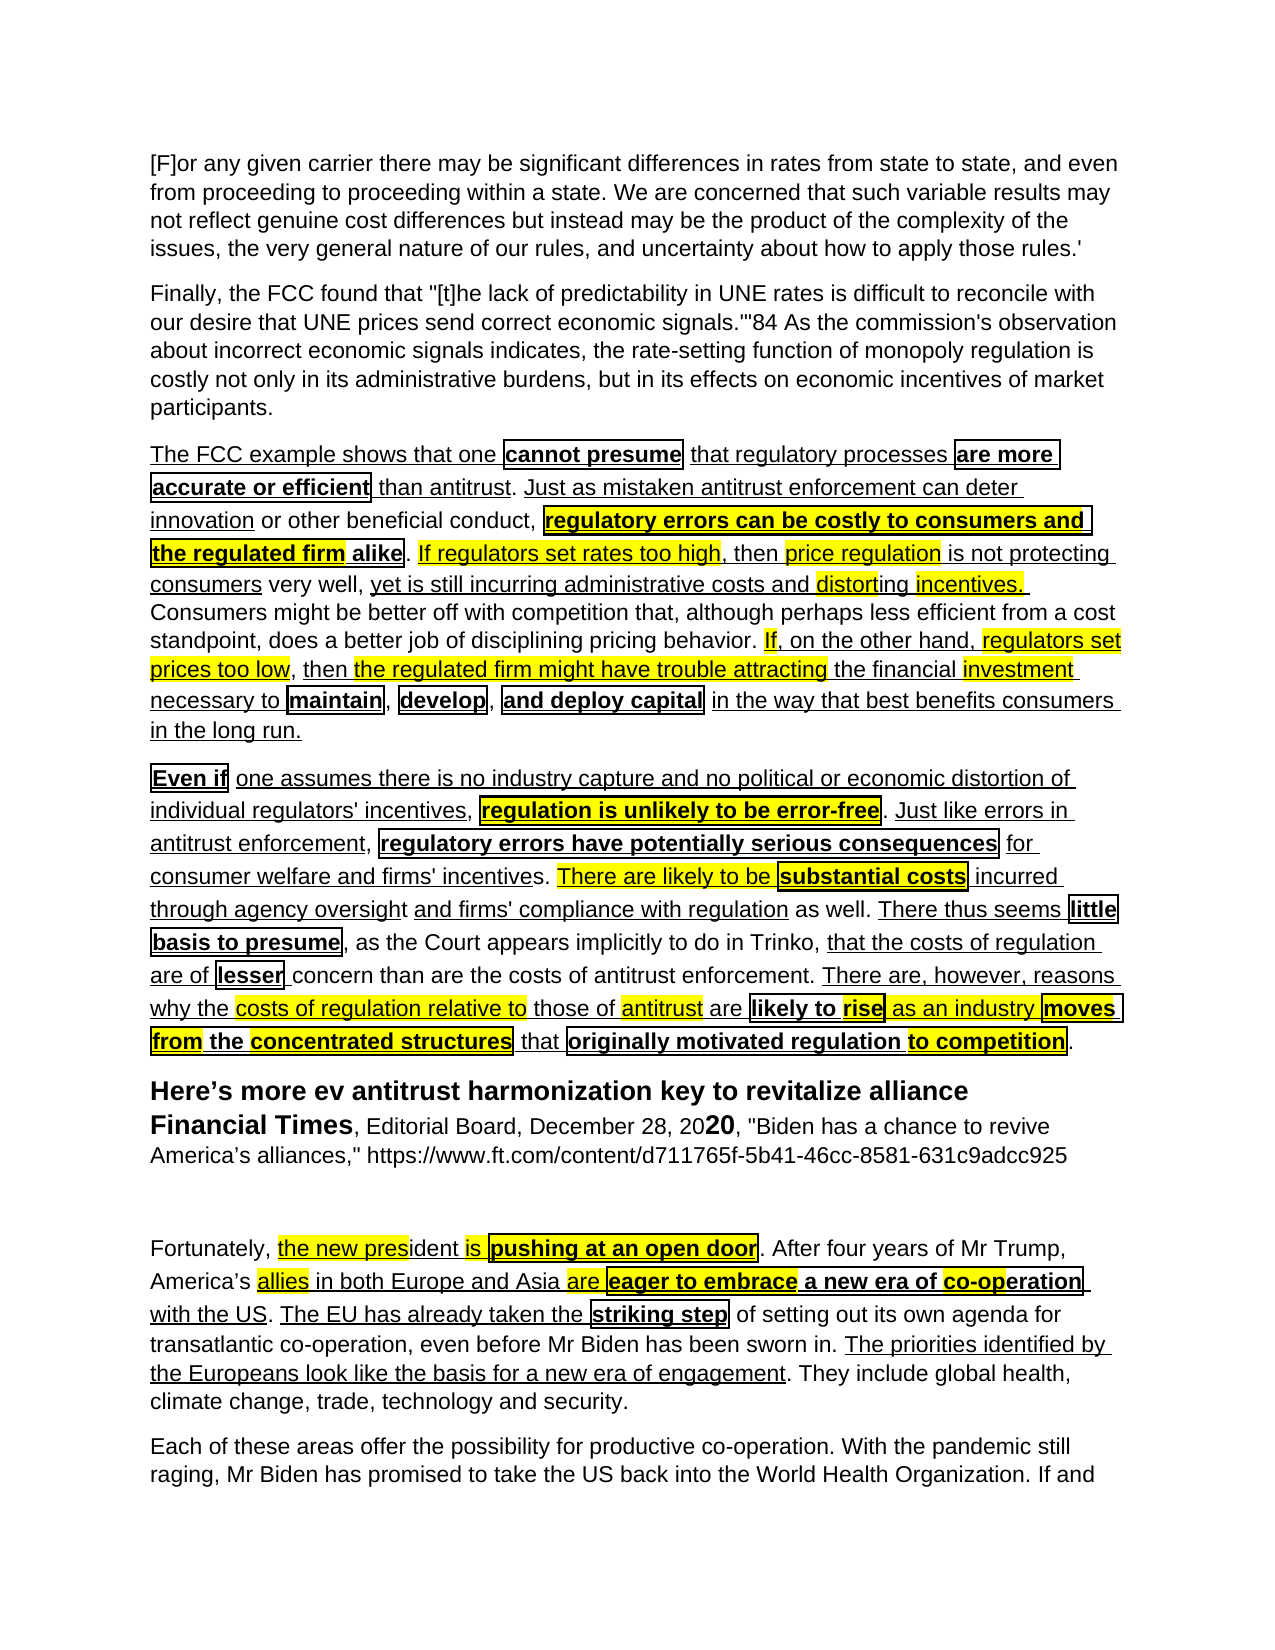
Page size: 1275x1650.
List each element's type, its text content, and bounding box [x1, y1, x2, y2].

subtitle Here’s more ev antitrust harmonization key to revitalize alliance [150, 1075, 1125, 1107]
text [F]or any given carrier there may be significant differences in rates from state to state, and even from proceeding to proceeding within a state. We are concerned that such variable results may not reflect genuine cost differences but instead may be the product of the complexity of the issues, the very general nature of our rules, and uncertainty about how to apply those rules.' [150, 150, 1125, 262]
text The FCC example shows that one cannot presume that regulatory processes are more accurate or efficient than antitrust. Just as mistaken antitrust enforcement can deter innovation or other beneficial conduct, regulatory errors can be costly to consumers and the regulated firm alike. If regulators set rates too high, then price regulation is not protecting consumers very well, yet is still incurring administrative costs and distorting incentives. Consumers might be better off with competition that, although perhaps less efficient from a cost standpoint, does a better job of disciplining pricing behavior. If, on the other hand, regulators set prices too low, then the regulated firm might have trouble attracting the financial investment necessary to maintain, develop, and deploy capital in the way that best benefits consumers in the long run. [150, 439, 1125, 744]
text Financial Times, Editorial Board, December 28, 2020, "Biden has a chance to revive America’s alliances," https://www.ft.com/content/d711765f-5b41-46cc-8581-631c9adcc925 [150, 1109, 1125, 1169]
text Fortunately, the new president is pushing at an open door. After four years of Mr Trump, America’s allies in both Europe and Asia are eager to embrace a new era of co-operation with the US. The EU has already taken the striking step of setting out its own agenda for transatlantic co-operation, even before Mr Biden has been sworn in. The priorities identified by the Europeans look like the basis for a new era of engagement. They include global health, climate change, trade, technology and security. [150, 1233, 1125, 1414]
text Finally, the FCC found that "[t]he lack of predictability in UNE rates is difficult to reconcile with our desire that UNE prices send correct economic signals."'84 As the commission's observation about incorrect economic signals indicates, the rate-setting function of monopoly regulation is costly not only in its administrative burdens, but in its effects on economic incentives of market participants. [150, 280, 1125, 421]
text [150, 1433, 1125, 1488]
text Even if one assumes there is no industry capture and no political or economic distortion of individual regulators' incentives, regulation is unlikely to be error-free. Just like errors in antitrust enforcement, regulatory errors have potentially serious consequences for consumer welfare and firms' incentives. There are likely to be substantial costs incurred through agency oversight and firms' compliance with regulation as well. There thus seems little basis to presume, as the Court appears implicitly to do in Trinko, that the costs of regulation are of lesser concern than are the costs of antitrust enforcement. There are, however, reasons why the costs of regulation relative to those of antitrust are likely to rise as an industry moves from the concentrated structures that originally motivated regulation to competition. [150, 762, 1125, 1022]
